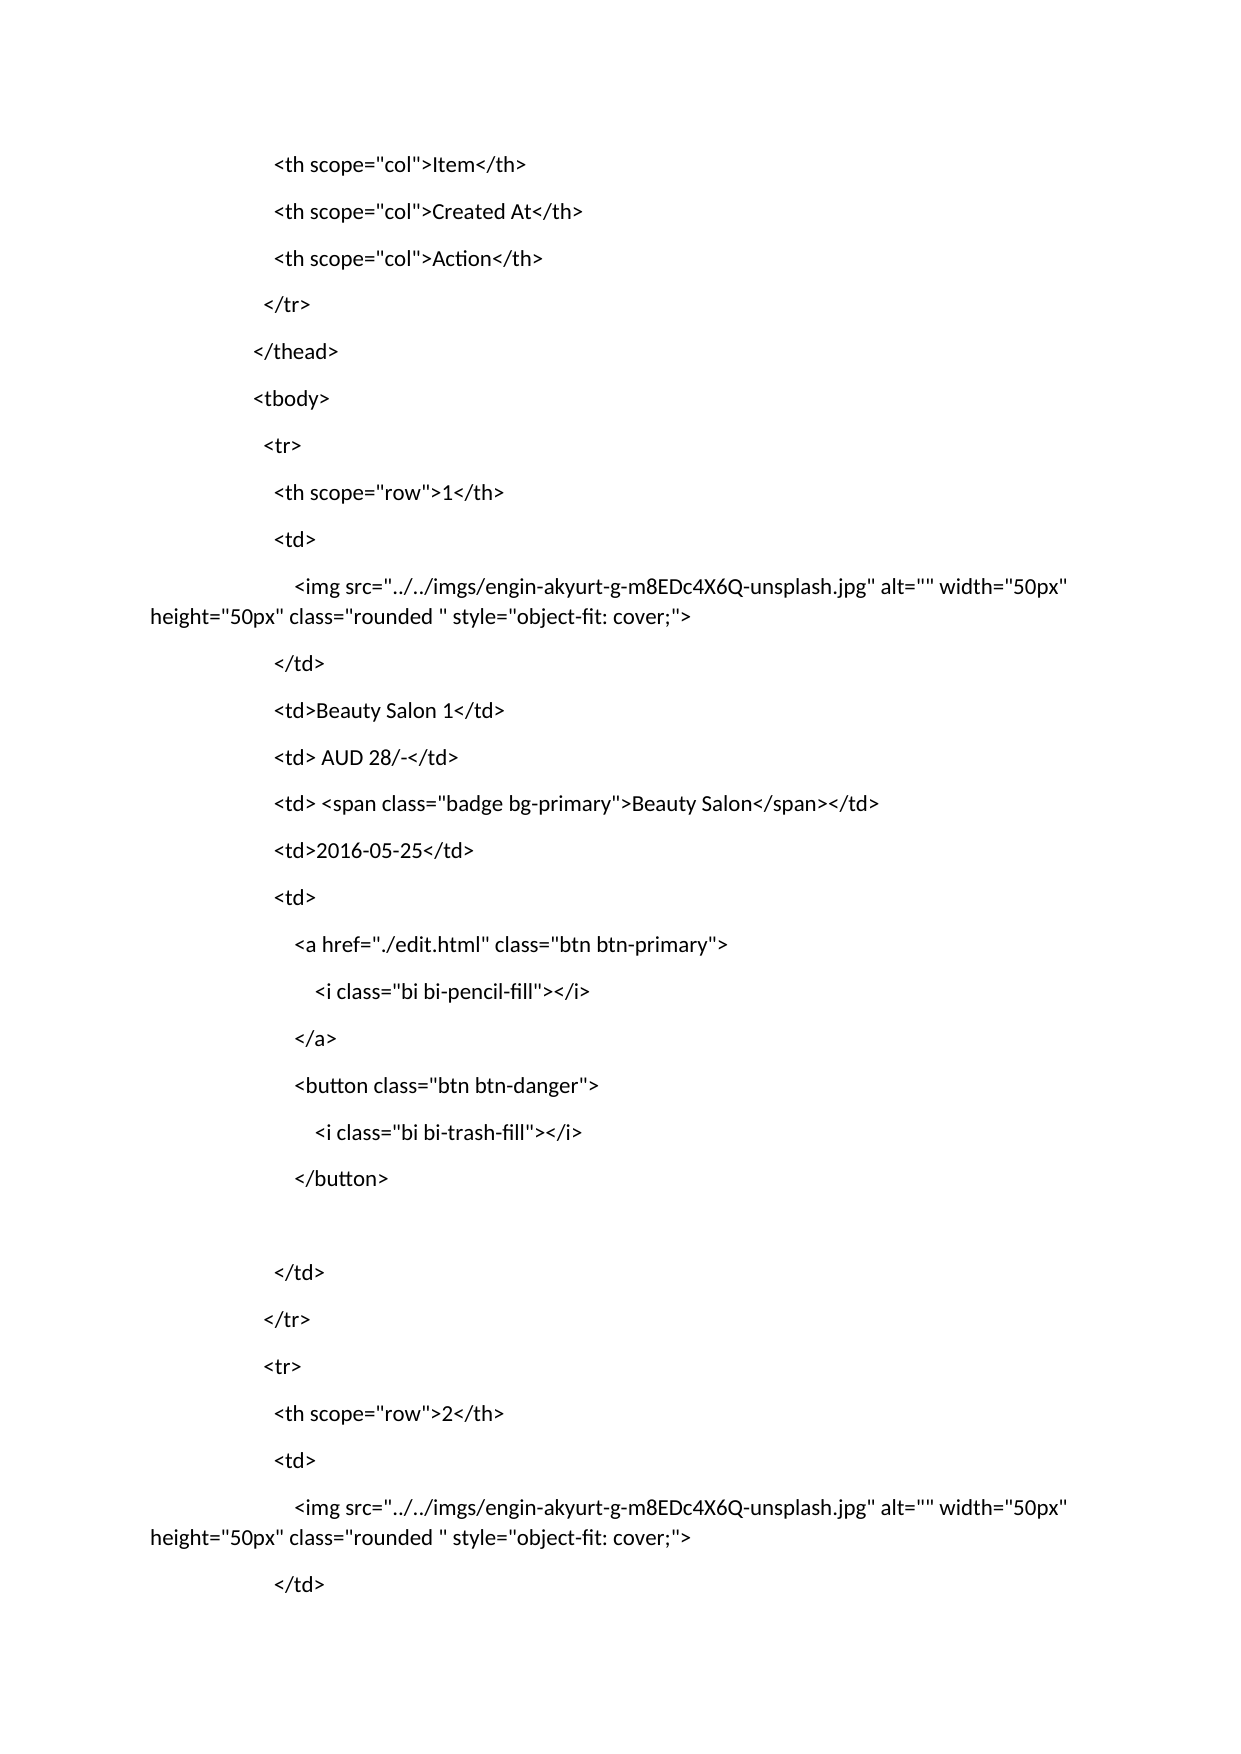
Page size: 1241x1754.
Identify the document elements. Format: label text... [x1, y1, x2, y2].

text <td> [150, 1446, 1090, 1474]
text </td> [150, 1570, 1090, 1598]
text <td> [150, 525, 1090, 553]
text <tbody> [150, 384, 1090, 412]
text <i class="bi bi-trash-fill"></i> [150, 1118, 1090, 1146]
text <tr> [150, 431, 1090, 459]
text <a href="./edit.html" class="btn btn-primary"> [150, 930, 1090, 958]
text </td> [150, 1258, 1090, 1286]
text <tr> [150, 1352, 1090, 1380]
text <th scope="row">2</th> [150, 1399, 1090, 1427]
text <td>Beauty Salon 1</td> [150, 696, 1090, 724]
text <th scope="row">1</th> [150, 478, 1090, 506]
text </tr> [150, 291, 1090, 319]
text <i class="bi bi-pencil-fill"></i> [150, 977, 1090, 1005]
text </a> [150, 1024, 1090, 1052]
text <td>2016-05-25</td> [150, 836, 1090, 864]
text </td> [150, 649, 1090, 677]
text <th scope="col">Created At</th> [150, 197, 1090, 225]
text <td> AUD 28/-</td> [150, 743, 1090, 771]
text <button class="btn btn-danger"> [150, 1071, 1090, 1099]
text </tr> [150, 1305, 1090, 1333]
text </button> [150, 1164, 1090, 1193]
text <th scope="col">Item</th> [150, 150, 1090, 178]
text <td> <span class="badge bg-primary">Beauty Salon</span></td> [150, 789, 1090, 818]
text </thead> [150, 337, 1090, 366]
text <td> [150, 883, 1090, 911]
text <img src="../../imgs/engin-akyurt-g-m8EDc4X6Q-unsplash.jpg" alt="" width="50px" height="50px" class="rounded " style="object-fit: cover;"> [150, 1493, 1090, 1551]
text <img src="../../imgs/engin-akyurt-g-m8EDc4X6Q-unsplash.jpg" alt="" width="50px" height="50px" class="rounded " style="object-fit: cover;"> [150, 572, 1090, 630]
text <th scope="col">Action</th> [150, 244, 1090, 272]
